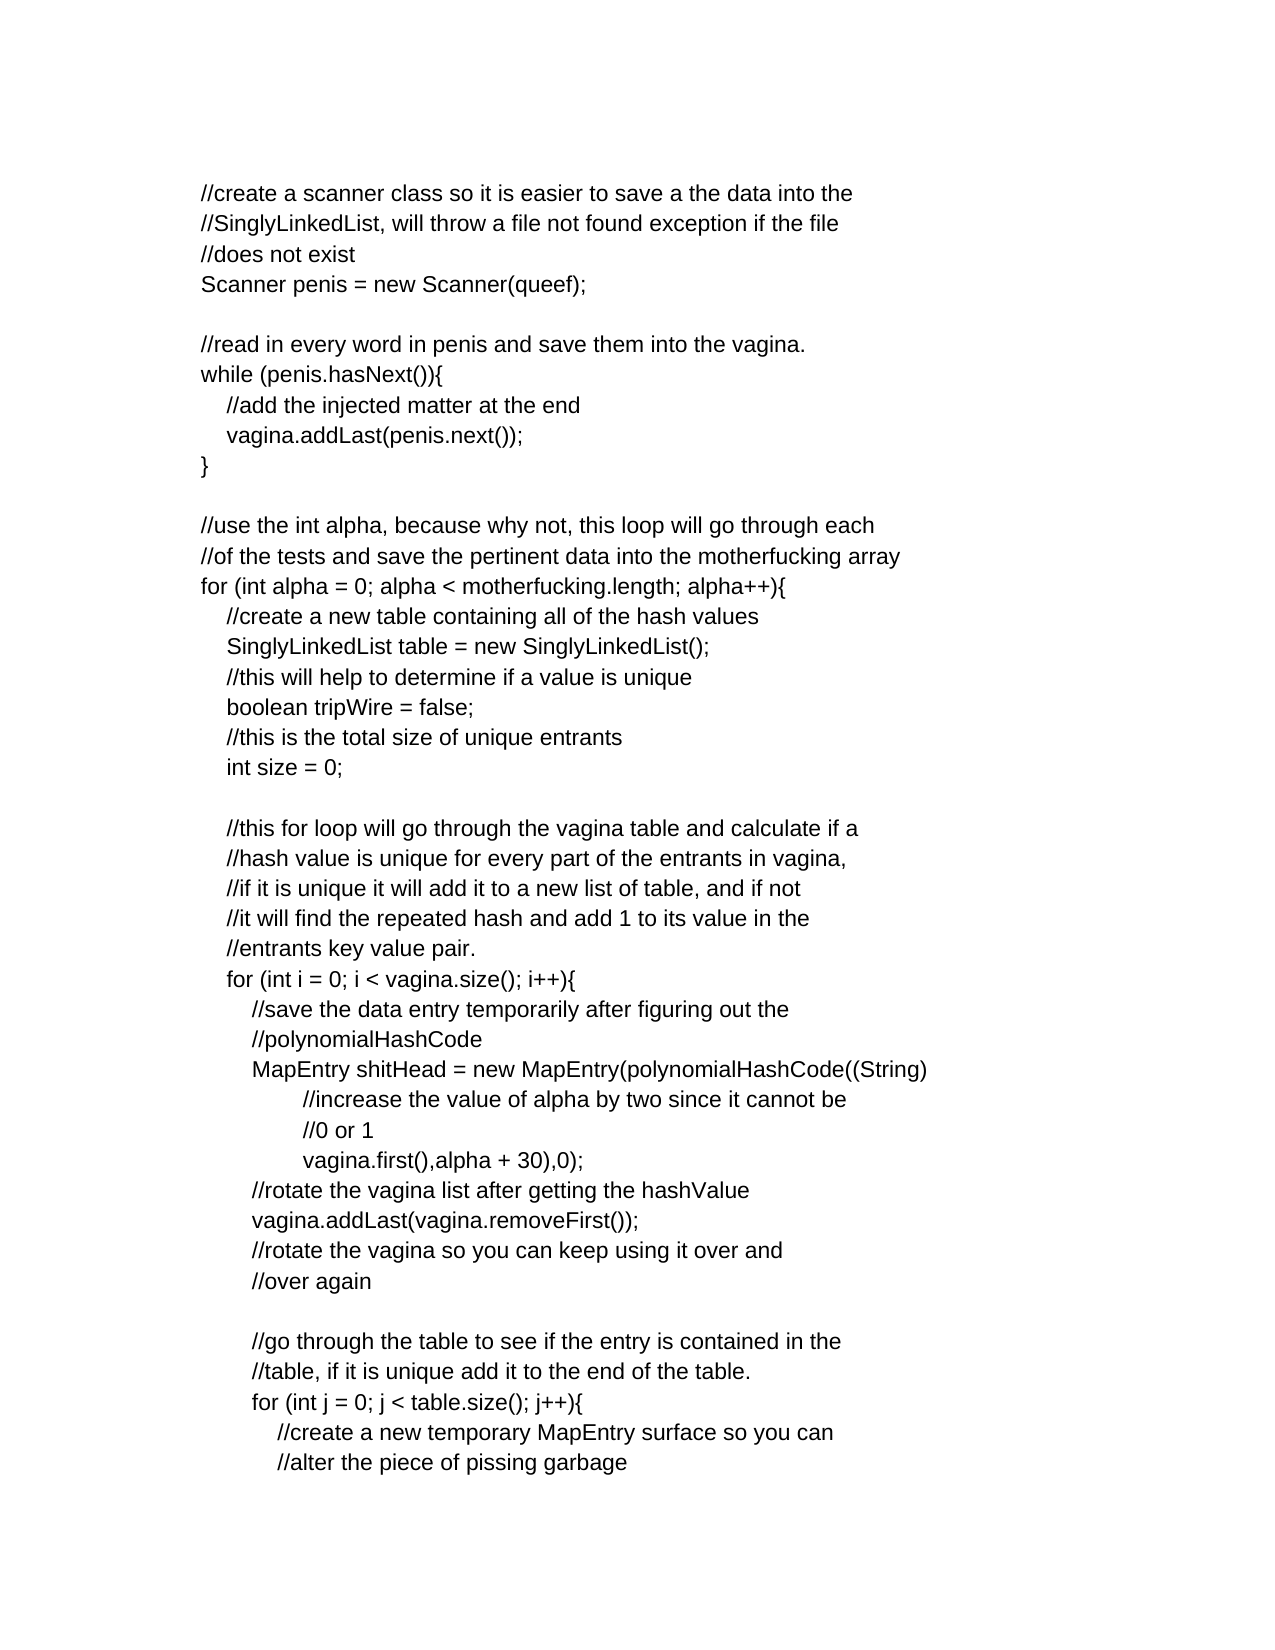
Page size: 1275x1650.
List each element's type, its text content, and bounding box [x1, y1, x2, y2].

text //alter the piece of pissing garbage [150, 1449, 1125, 1475]
text //SinglyLinkedList, will throw a file not found exception if the file [150, 210, 1125, 237]
text SinglyLinkedList table = new SinglyLinkedList(); [150, 633, 1125, 660]
text //add the injected matter at the end [150, 392, 1125, 418]
text //if it is unique it will add it to a new list of table, and if not [150, 875, 1125, 901]
text //save the data entry temporarily after figuring out the [150, 996, 1125, 1022]
text //rotate the vagina list after getting the hashValue [150, 1177, 1125, 1203]
text //this for loop will go through the vagina table and calculate if a [150, 814, 1125, 841]
text //does not exist [150, 241, 1125, 267]
text vagina.first(),alpha + 30),0); [150, 1147, 1125, 1173]
text for (int i = 0; i < vagina.size(); i++){ [150, 966, 1125, 992]
text //hash value is unique for every part of the entrants in vagina, [150, 845, 1125, 871]
text //0 or 1 [150, 1117, 1125, 1143]
text //rotate the vagina so you can keep using it over and [150, 1237, 1125, 1264]
text //read in every word in penis and save them into the vagina. [150, 331, 1125, 358]
text while (penis.hasNext()){ [150, 361, 1125, 388]
text //polynomialHashCode [150, 1026, 1125, 1052]
text //of the tests and save the pertinent data into the motherfucking array [150, 543, 1125, 569]
text //table, if it is unique add it to the end of the table. [150, 1358, 1125, 1385]
text int size = 0; [150, 754, 1125, 781]
text } [150, 452, 1125, 478]
text boolean tripWire = false; [150, 694, 1125, 720]
text //it will find the repeated hash and add 1 to its value in the [150, 905, 1125, 932]
text vagina.addLast(vagina.removeFirst()); [150, 1207, 1125, 1234]
text //this will help to determine if a value is unique [150, 663, 1125, 690]
text //create a new temporary MapEntry surface so you can [150, 1419, 1125, 1445]
text //increase the value of alpha by two since it cannot be [150, 1086, 1125, 1113]
text for (int j = 0; j < table.size(); j++){ [150, 1388, 1125, 1415]
text Scanner penis = new Scanner(queef); [150, 271, 1125, 297]
text //create a scanner class so it is easier to save a the data into the [150, 180, 1125, 207]
text //entrants key value pair. [150, 935, 1125, 962]
text for (int alpha = 0; alpha < motherfucking.length; alpha++){ [150, 573, 1125, 599]
text //this is the total size of unique entrants [150, 724, 1125, 750]
text //over again [150, 1268, 1125, 1294]
text //use the int alpha, because why not, this loop will go through each [150, 512, 1125, 539]
text MapEntry shitHead = new MapEntry(polynomialHashCode((String) [150, 1056, 1125, 1083]
text //go through the table to see if the entry is contained in the [150, 1328, 1125, 1354]
text //create a new table containing all of the hash values [150, 603, 1125, 629]
text vagina.addLast(penis.next()); [150, 422, 1125, 448]
